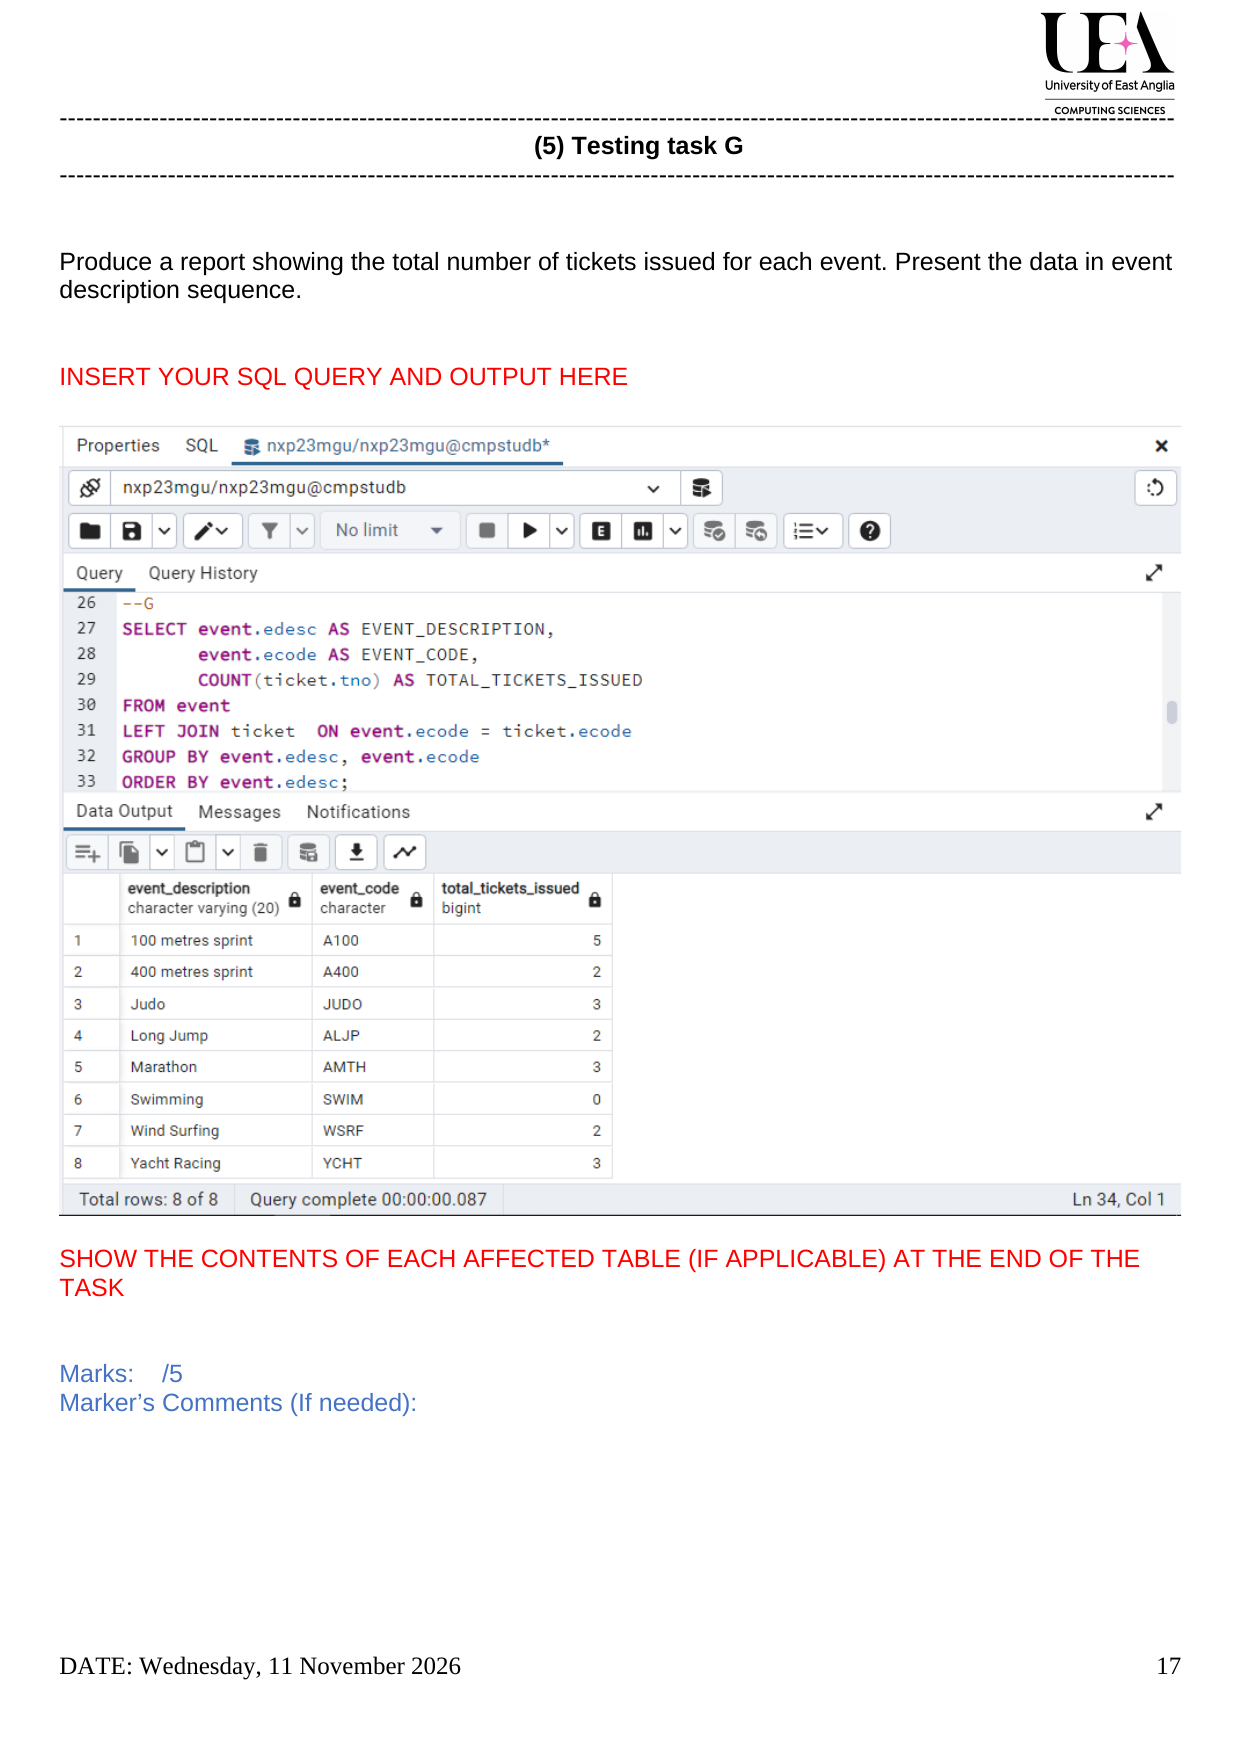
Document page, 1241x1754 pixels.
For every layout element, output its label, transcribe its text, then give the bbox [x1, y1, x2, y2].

text -------------------------------------------------------------------------------------------------------------------------------------- [59, 160, 1181, 189]
picture [59, 419, 1182, 1216]
text SHOW THE CONTENTS OF EACH AFFECTED TABLE (IF APPLICABLE) AT THE END OF THE TASK [59, 1244, 1181, 1301]
text -------------------------------------------------------------------------------------------------------------------------------------- [59, 103, 1181, 131]
text INSERT YOUR SQL QUERY AND OUTPUT HERE [59, 362, 1181, 391]
list Testing task G [97, 131, 1181, 160]
text Marker’s Comments (If needed): [59, 1388, 1181, 1416]
text Marks: /5 [59, 1359, 1181, 1388]
picture [1040, 11, 1175, 103]
text Produce a report showing the total number of tickets issued for each event. Present the data in event description sequence. [59, 247, 1181, 304]
